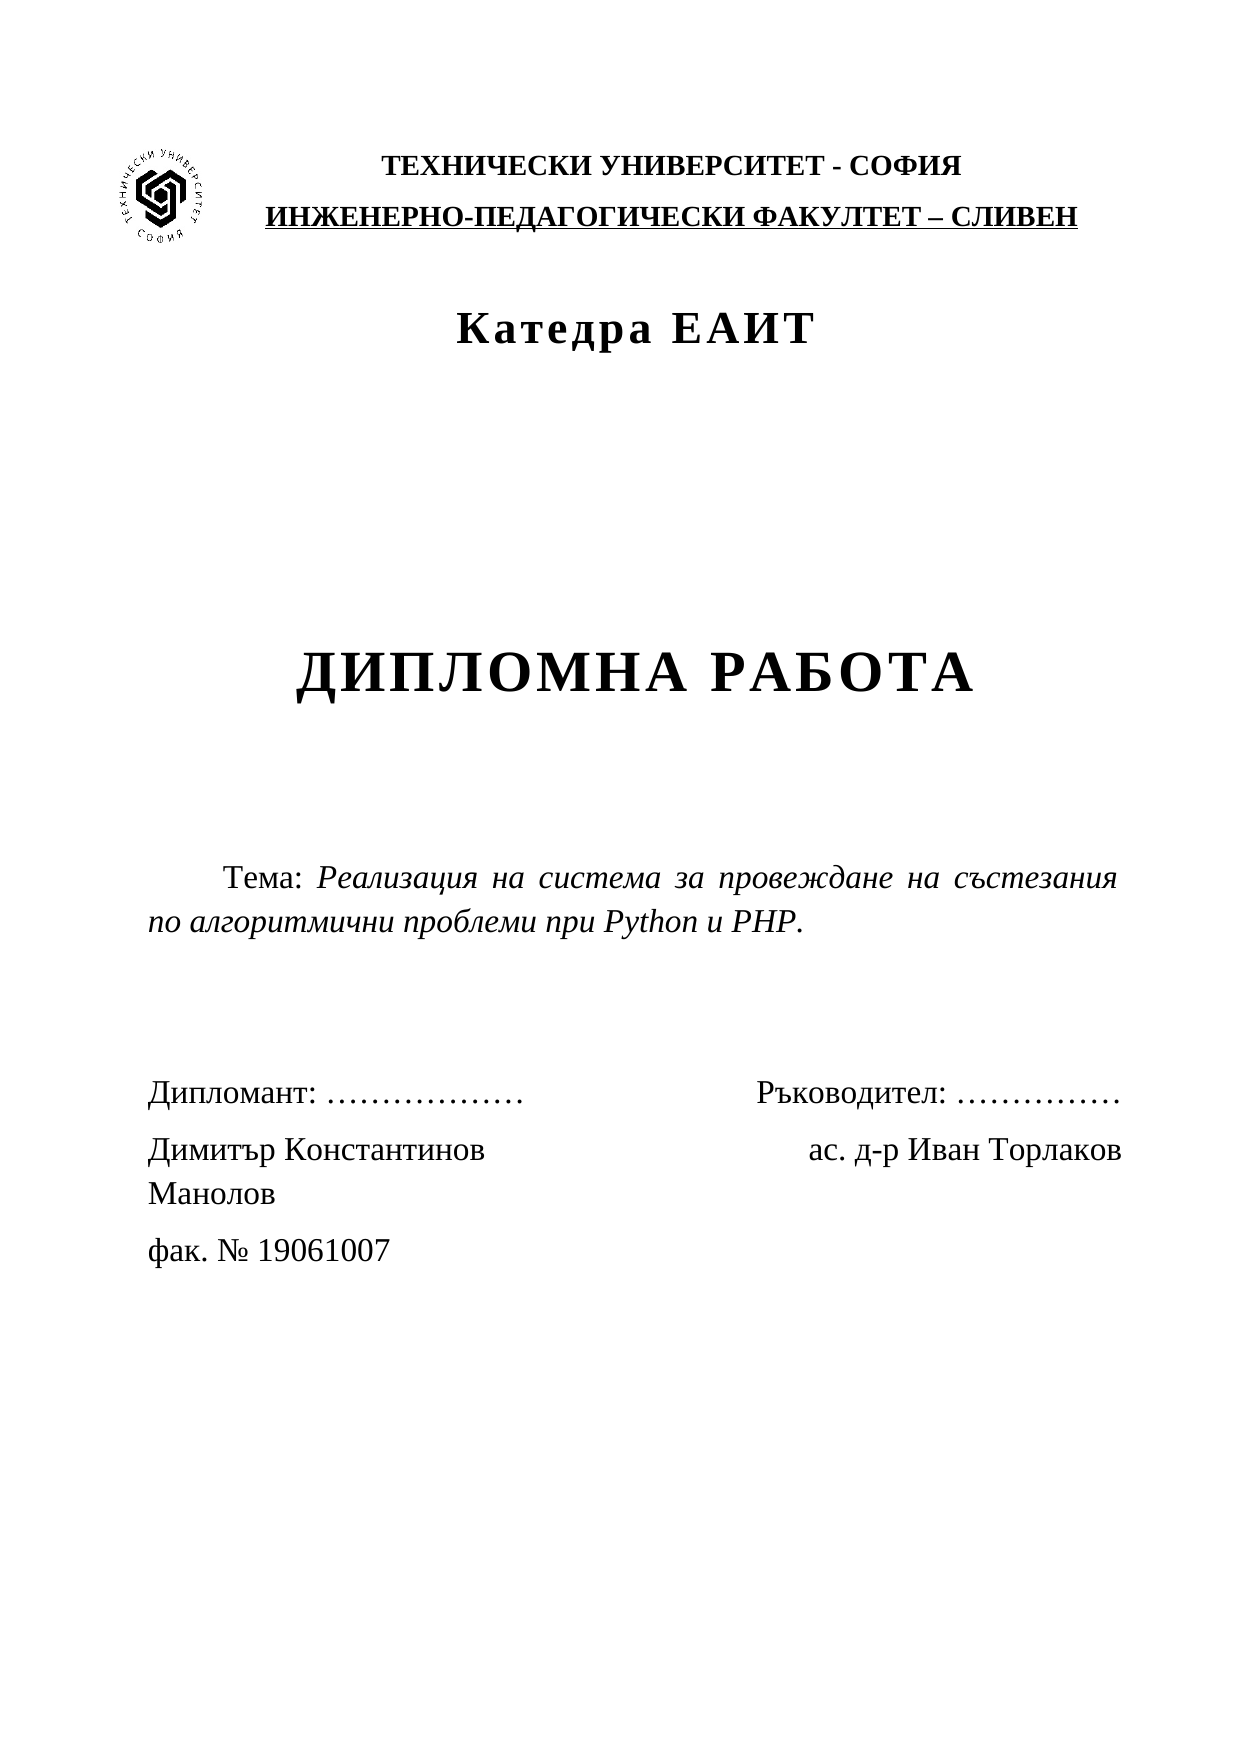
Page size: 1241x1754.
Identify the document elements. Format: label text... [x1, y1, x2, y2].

text Димитър Константинов Манолов [148, 1129, 597, 1212]
text Ръководител: …………… [672, 1073, 1122, 1111]
text Тема: Реализация на система за провеждане на състезания по алгоритмични проблеми при Python и PHP. [148, 857, 1122, 940]
subtitle Катедра ЕАИТ [148, 301, 1122, 353]
text ИНЖЕНЕРНО-ПЕДАГОГИЧЕСКИ ФАКУЛТЕТ – СЛИВЕН [202, 199, 1122, 232]
text ТЕХНИЧЕСКИ УНИВЕРСИТЕТ - СОФИЯ [148, 148, 1122, 181]
text ас. д-р Иван Торлаков [672, 1129, 1122, 1167]
text фак. № 19061007 [148, 1230, 597, 1268]
text Дипломант: ……………… [148, 1073, 597, 1111]
picture [119, 149, 202, 243]
subtitle ДИПЛОМНА РАБОТА [148, 637, 1122, 704]
